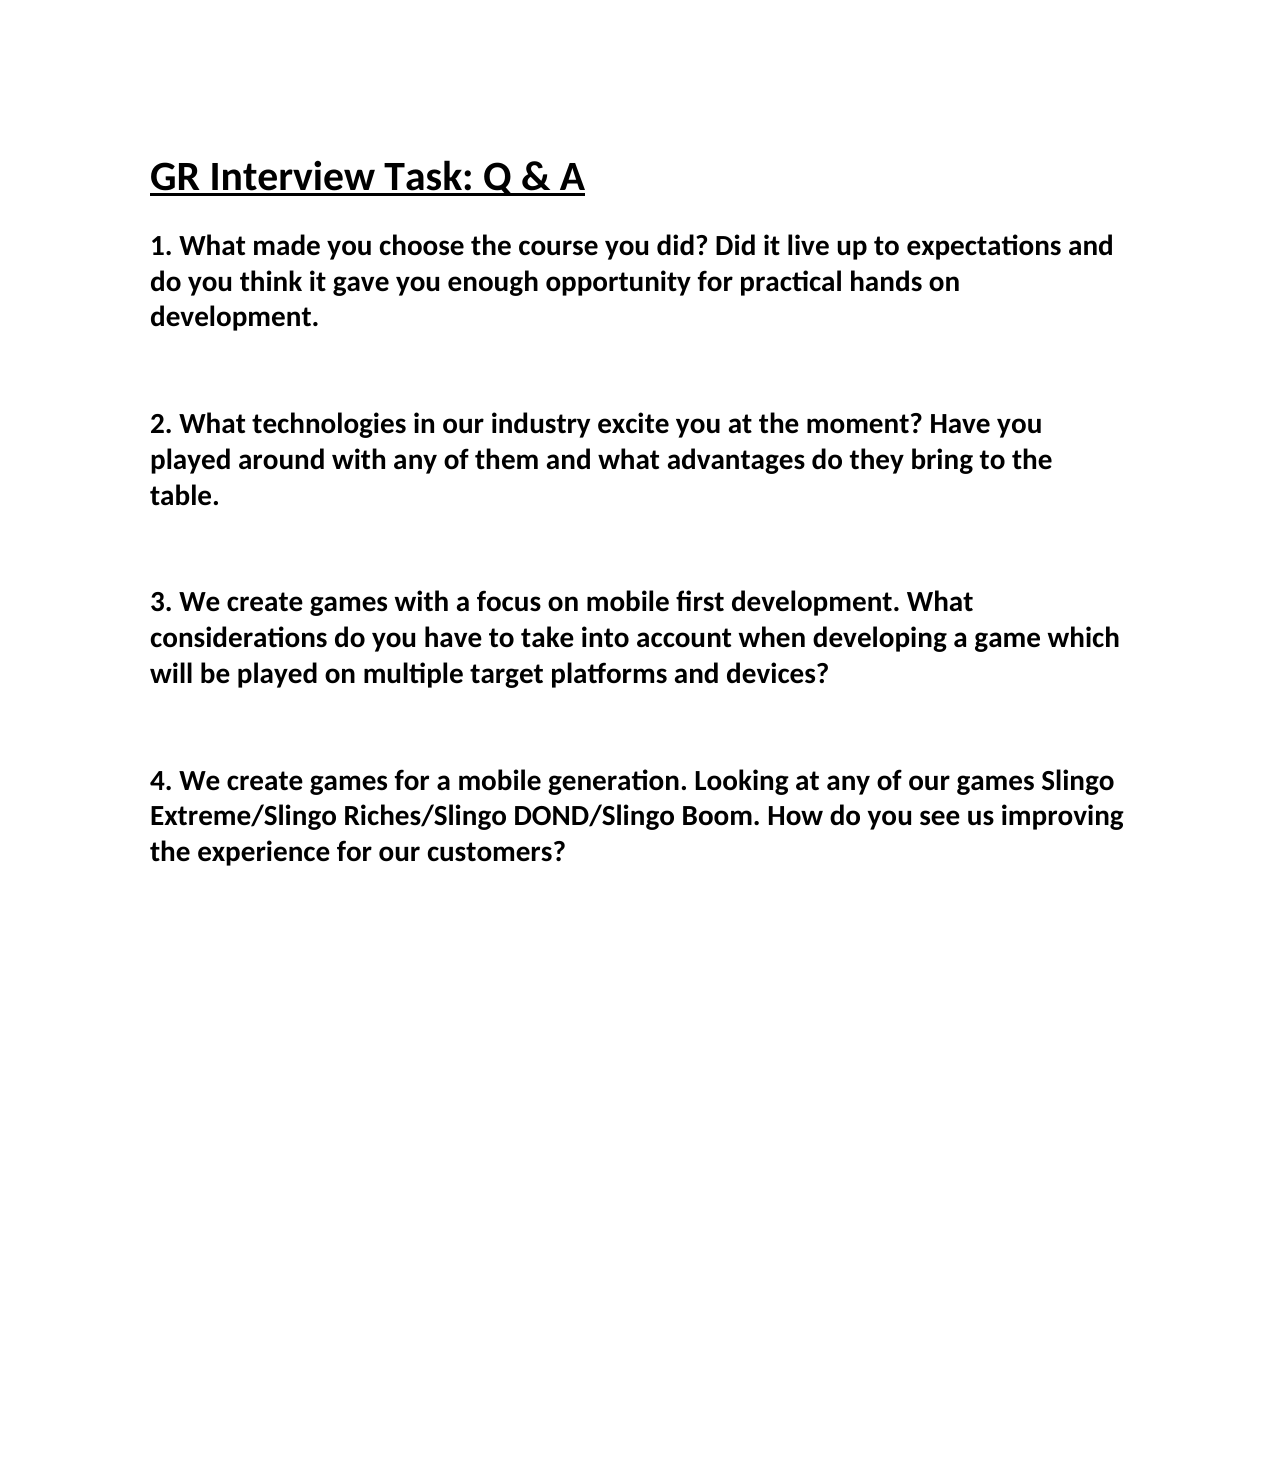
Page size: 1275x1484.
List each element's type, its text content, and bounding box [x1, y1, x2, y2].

text GR Interview Task: Q & A [150, 150, 1125, 227]
text 4. We create games for a mobile generation. Looking at any of our games Slingo Extreme/Slingo Riches/Slingo DOND/Slingo Boom. How do you see us improving the experience for our customers? [566, 762, 1125, 868]
text 3. We create games with a focus on mobile first development. What considerations do you have to take into account when developing a game which will be played on multiple target platforms and devices? [150, 583, 1125, 690]
text 1. What made you choose the course you did? Did it live up to expectations and do you think it gave you enough opportunity for practical hands on development. [150, 227, 1125, 334]
text 2. What technologies in our industry excite you at the moment? Have you played around with any of them and what advantages do they bring to the table. [220, 405, 1125, 512]
